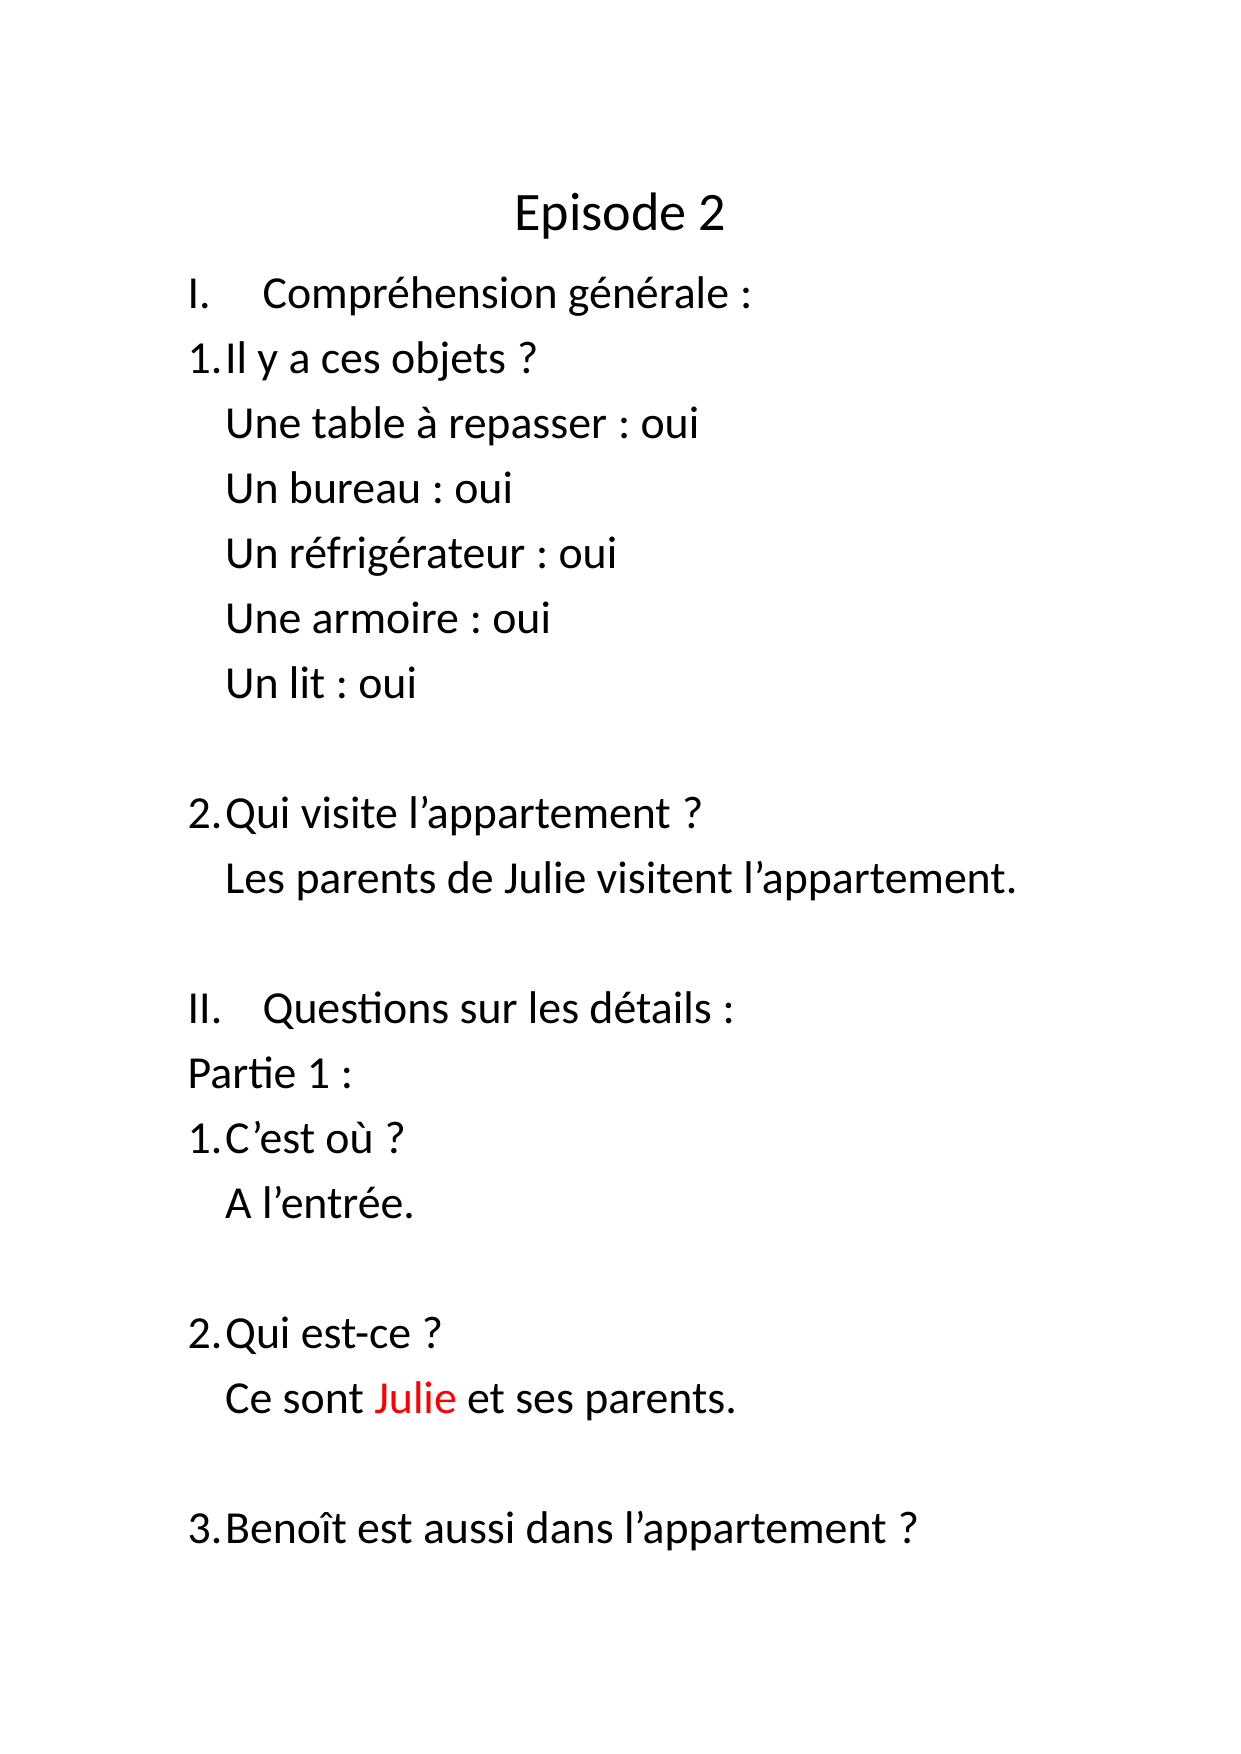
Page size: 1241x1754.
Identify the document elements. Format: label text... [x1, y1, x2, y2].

list Il y a ces objets ? [187, 324, 1053, 389]
list Questions sur les détails : [187, 974, 1053, 1039]
list C’est où ? [187, 1104, 1053, 1169]
list Une armoire : oui [225, 584, 1053, 649]
list Ce sont Julie et ses parents. [225, 1364, 1053, 1429]
list A l’entrée. [225, 1169, 1053, 1234]
list Une table à repasser : oui [225, 389, 1053, 454]
list Un lit : oui [225, 649, 1053, 714]
list Compréhension générale : [187, 259, 1053, 324]
list Les parents de Julie visitent l’appartement. [225, 844, 1053, 909]
text Partie 1 : [187, 1039, 1053, 1104]
text Episode 2 [187, 162, 1053, 259]
list Un bureau : oui [225, 454, 1053, 519]
list Un réfrigérateur : oui [225, 519, 1053, 584]
list Qui est-ce ? [187, 1299, 1053, 1364]
list Qui visite l’appartement ? [187, 779, 1053, 844]
list Benoît est aussi dans l’appartement ? [187, 1494, 1053, 1559]
